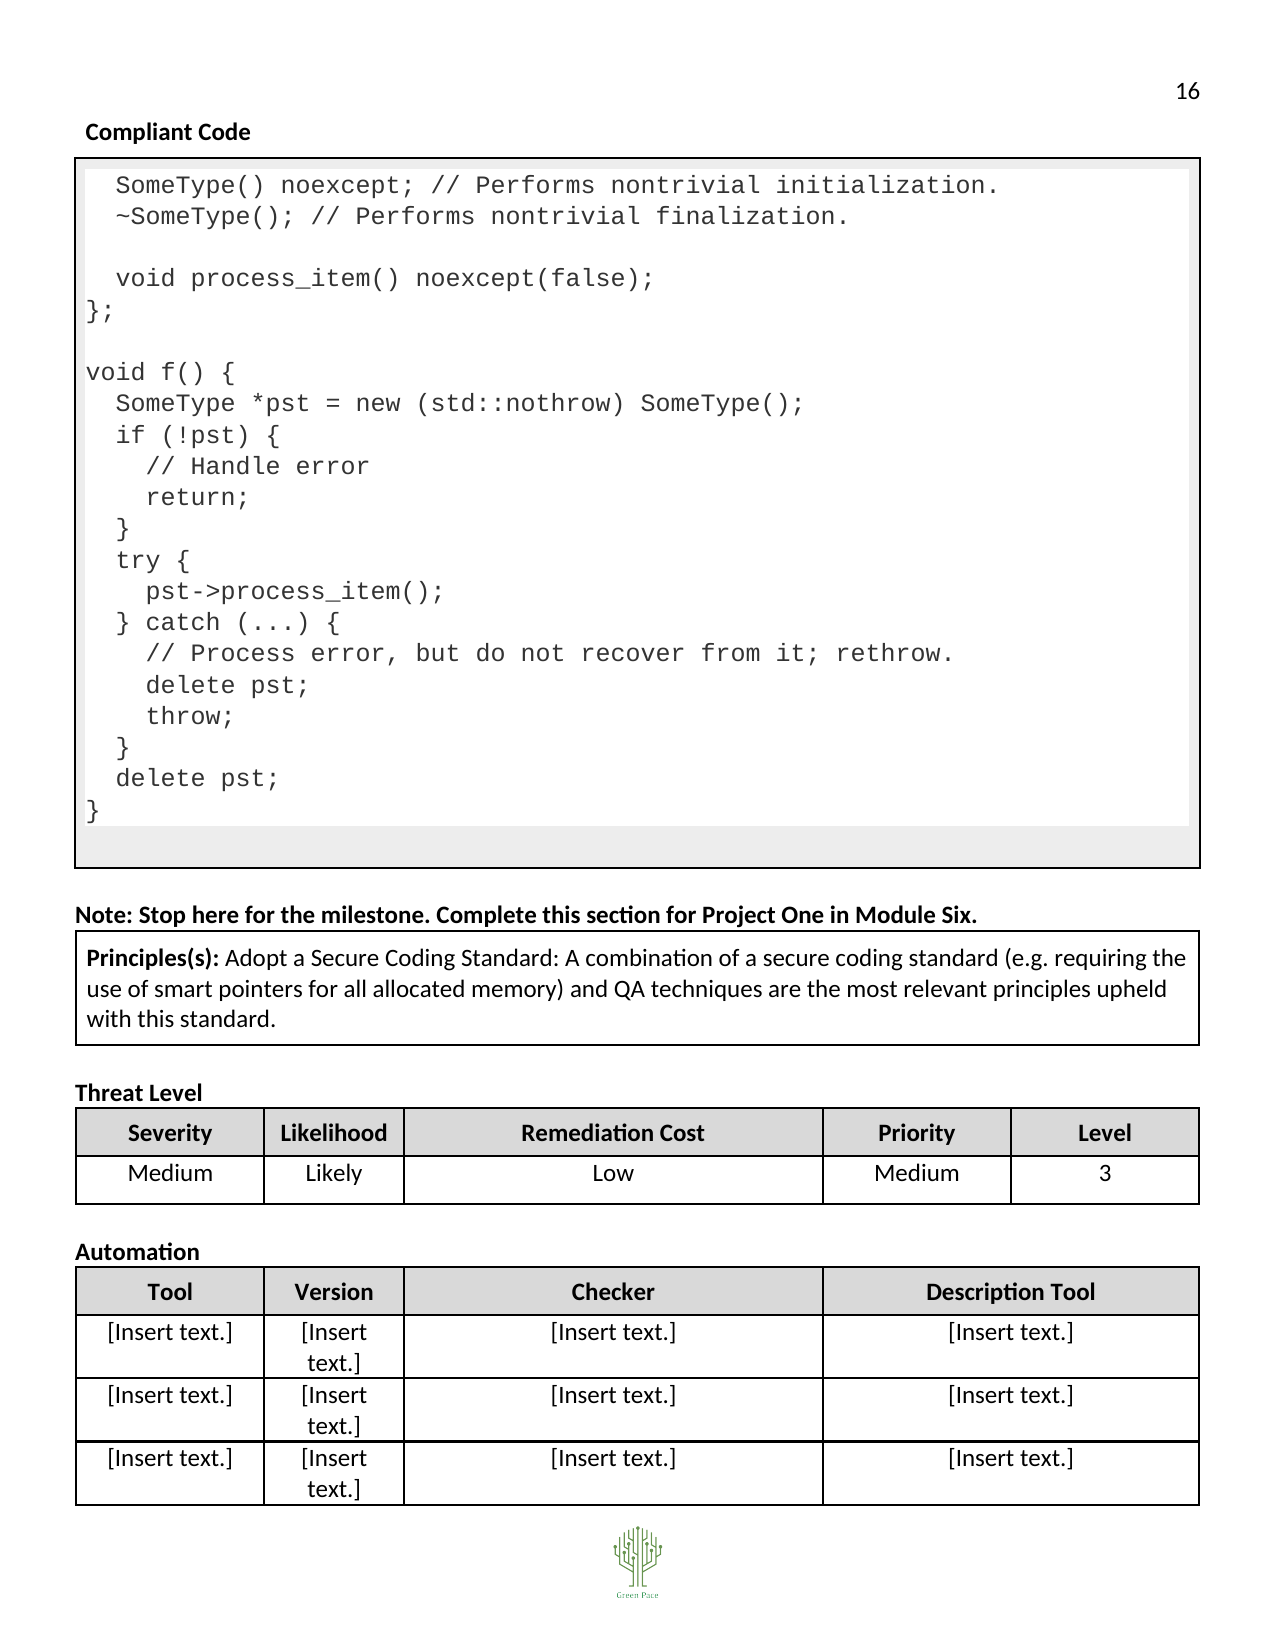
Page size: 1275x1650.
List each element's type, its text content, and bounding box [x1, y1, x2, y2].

table_cell Low [405, 1157, 822, 1203]
table_header Severity [77, 1109, 263, 1155]
table_header Principles(s): Adopt a Secure Coding Standard: A combination of a secure coding standard (e.g. requiring the use of smart pointers for all allocated memory) and QA techniques are the most relevant principles upheld with this standard. [77, 932, 1198, 1044]
text Automation [75, 1236, 1200, 1266]
table_cell Medium [77, 1157, 263, 1203]
table_cell [Insert text.] [405, 1443, 822, 1503]
table_header Tool [77, 1268, 263, 1314]
table_header Version [265, 1268, 403, 1314]
table_cell [Insert text.] [824, 1316, 1198, 1377]
picture [605, 1521, 670, 1606]
table_cell [Insert text.] [405, 1379, 822, 1440]
table_header Remediation Cost [405, 1109, 822, 1155]
table_cell [Insert text.] [77, 1443, 263, 1503]
table_header Description Tool [824, 1268, 1198, 1314]
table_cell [76, 159, 1199, 867]
table_header Level [1012, 1109, 1198, 1155]
table_header Likelihood [265, 1109, 403, 1155]
text Note: Stop here for the milestone. Complete this section for Project One in Module Six. [75, 899, 1200, 930]
table_header Checker [405, 1268, 822, 1314]
text Threat Level [75, 1077, 1200, 1107]
table_cell [Insert text.] [824, 1379, 1198, 1440]
table_cell [Insert text.] [265, 1316, 403, 1377]
table_cell Medium [824, 1157, 1010, 1203]
table_cell [Insert text.] [265, 1443, 403, 1503]
table_cell 3 [1012, 1157, 1198, 1203]
table_cell [Insert text.] [824, 1443, 1198, 1503]
table_cell [Insert text.] [77, 1316, 263, 1377]
table_cell [Insert text.] [405, 1316, 822, 1377]
table_header Priority [824, 1109, 1010, 1155]
table_cell [Insert text.] [265, 1379, 403, 1440]
table_cell Likely [265, 1157, 403, 1203]
table_cell [Insert text.] [77, 1379, 263, 1440]
table_header Compliant Code [75, 106, 1200, 157]
